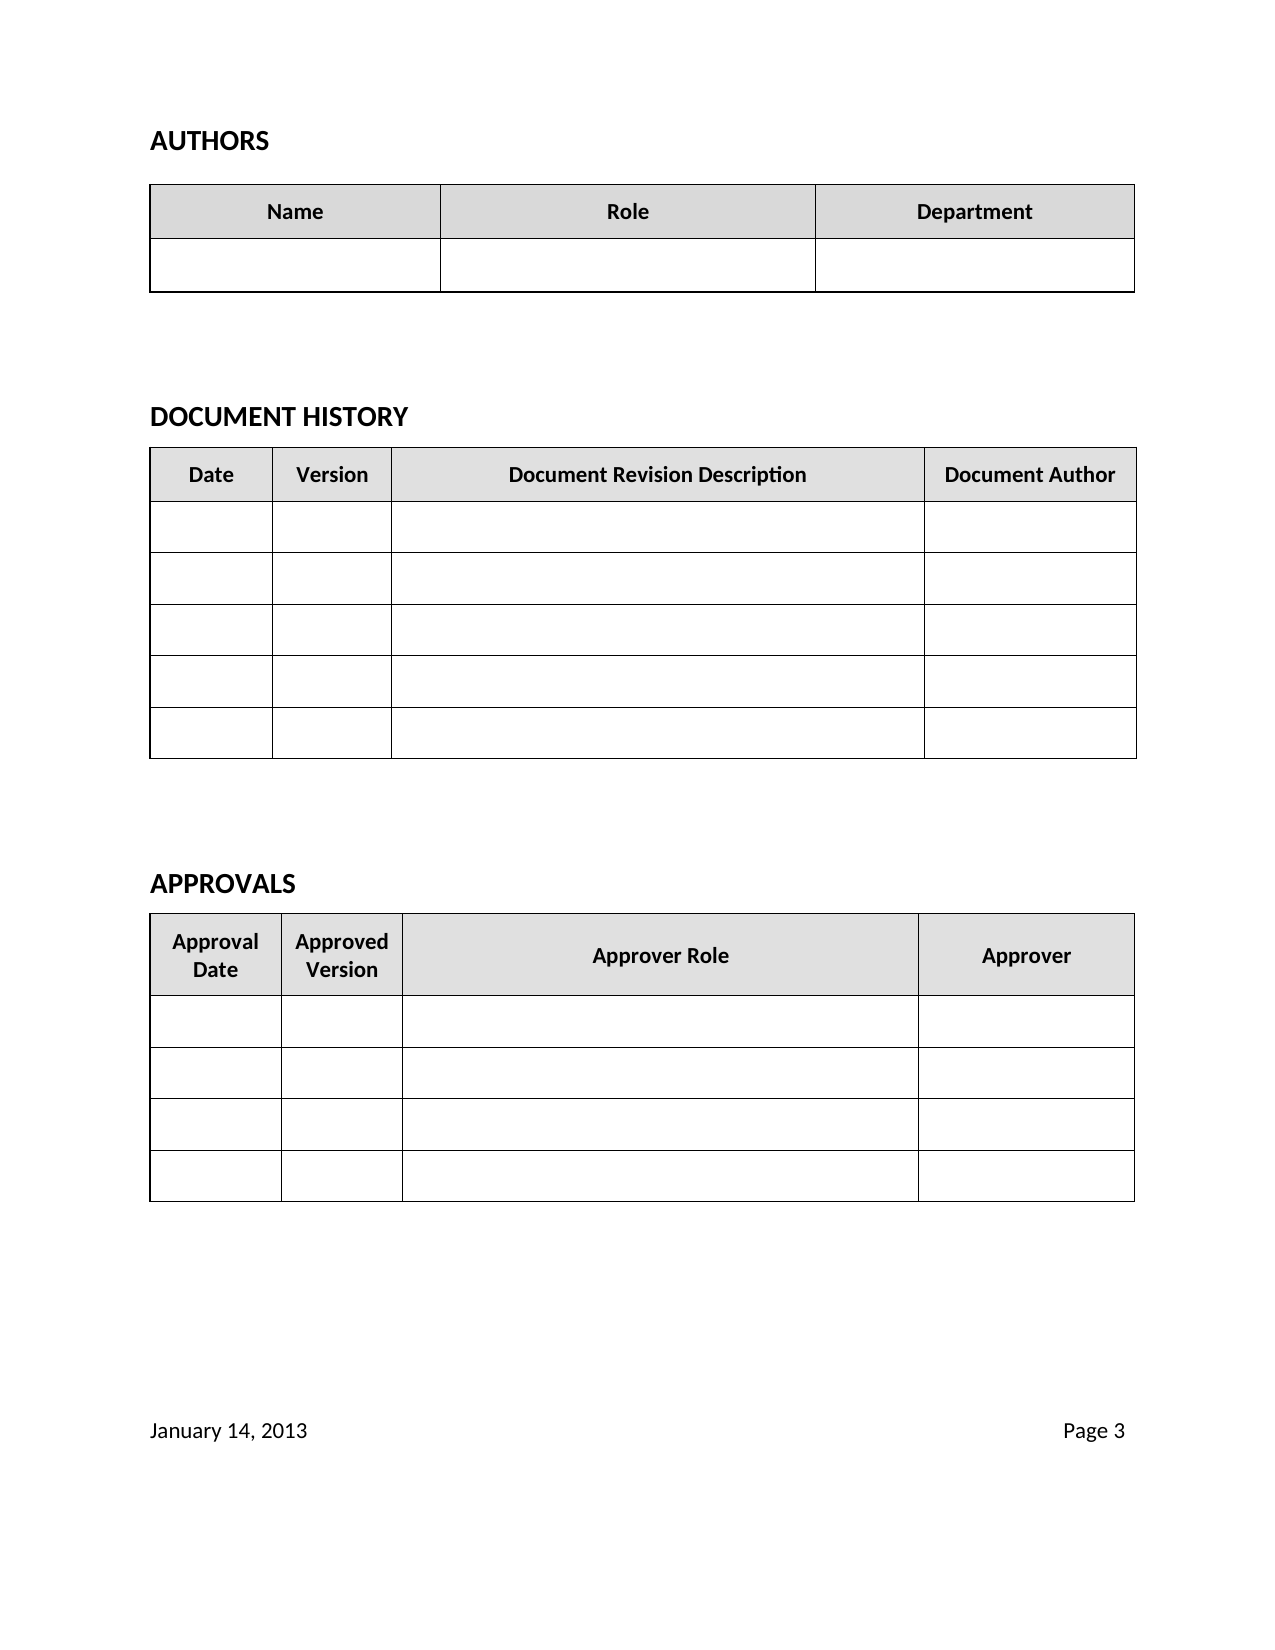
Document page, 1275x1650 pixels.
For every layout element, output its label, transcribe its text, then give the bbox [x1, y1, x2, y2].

table_cell [392, 502, 924, 552]
table_header Name [151, 185, 440, 238]
table_cell [151, 656, 272, 707]
table_cell [151, 553, 272, 604]
text APPROVALS [150, 865, 1125, 901]
table_cell [403, 1048, 918, 1098]
table_cell [273, 502, 391, 552]
table_cell [925, 656, 1136, 707]
table_cell [403, 1099, 918, 1150]
table_cell [151, 708, 272, 758]
table_header Department [816, 185, 1134, 238]
table_cell [919, 996, 1134, 1047]
table_cell [919, 1151, 1134, 1201]
table_cell [925, 553, 1136, 604]
table_cell [392, 553, 924, 604]
table_header Version [273, 448, 391, 501]
table_cell [925, 708, 1136, 758]
table_cell [273, 605, 391, 655]
table_cell [282, 1048, 402, 1098]
table_header Approver [919, 914, 1134, 995]
table_header Approver Role [403, 914, 918, 995]
table_cell [925, 605, 1136, 655]
table_cell [919, 1048, 1134, 1098]
table_cell [392, 656, 924, 707]
table_cell [925, 502, 1136, 552]
table_cell [441, 239, 815, 291]
table_cell [151, 239, 440, 291]
table_cell [151, 996, 281, 1047]
table_cell [919, 1099, 1134, 1150]
table_cell [403, 996, 918, 1047]
table_cell [282, 1099, 402, 1150]
table_header Document Revision Description [392, 448, 924, 501]
table_cell [151, 1099, 281, 1150]
table_cell [282, 1151, 402, 1201]
table_cell [392, 605, 924, 655]
table_cell [273, 708, 391, 758]
table_cell [151, 502, 272, 552]
table_cell [151, 605, 272, 655]
table_cell [403, 1151, 918, 1201]
table_header Approval Date [151, 914, 281, 995]
table_cell [151, 1151, 281, 1201]
table_cell [282, 996, 402, 1047]
table_cell [816, 239, 1134, 291]
table_header Role [441, 185, 815, 238]
table_cell [392, 708, 924, 758]
table_header Approved Version [282, 914, 402, 995]
table_cell [151, 1048, 281, 1098]
table_header Date [151, 448, 272, 501]
text AUTHORS [150, 122, 1125, 157]
table_cell [273, 553, 391, 604]
table_header Document Author [925, 448, 1136, 501]
text DOCUMENT HISTORY [150, 398, 1125, 434]
table_cell [273, 656, 391, 707]
